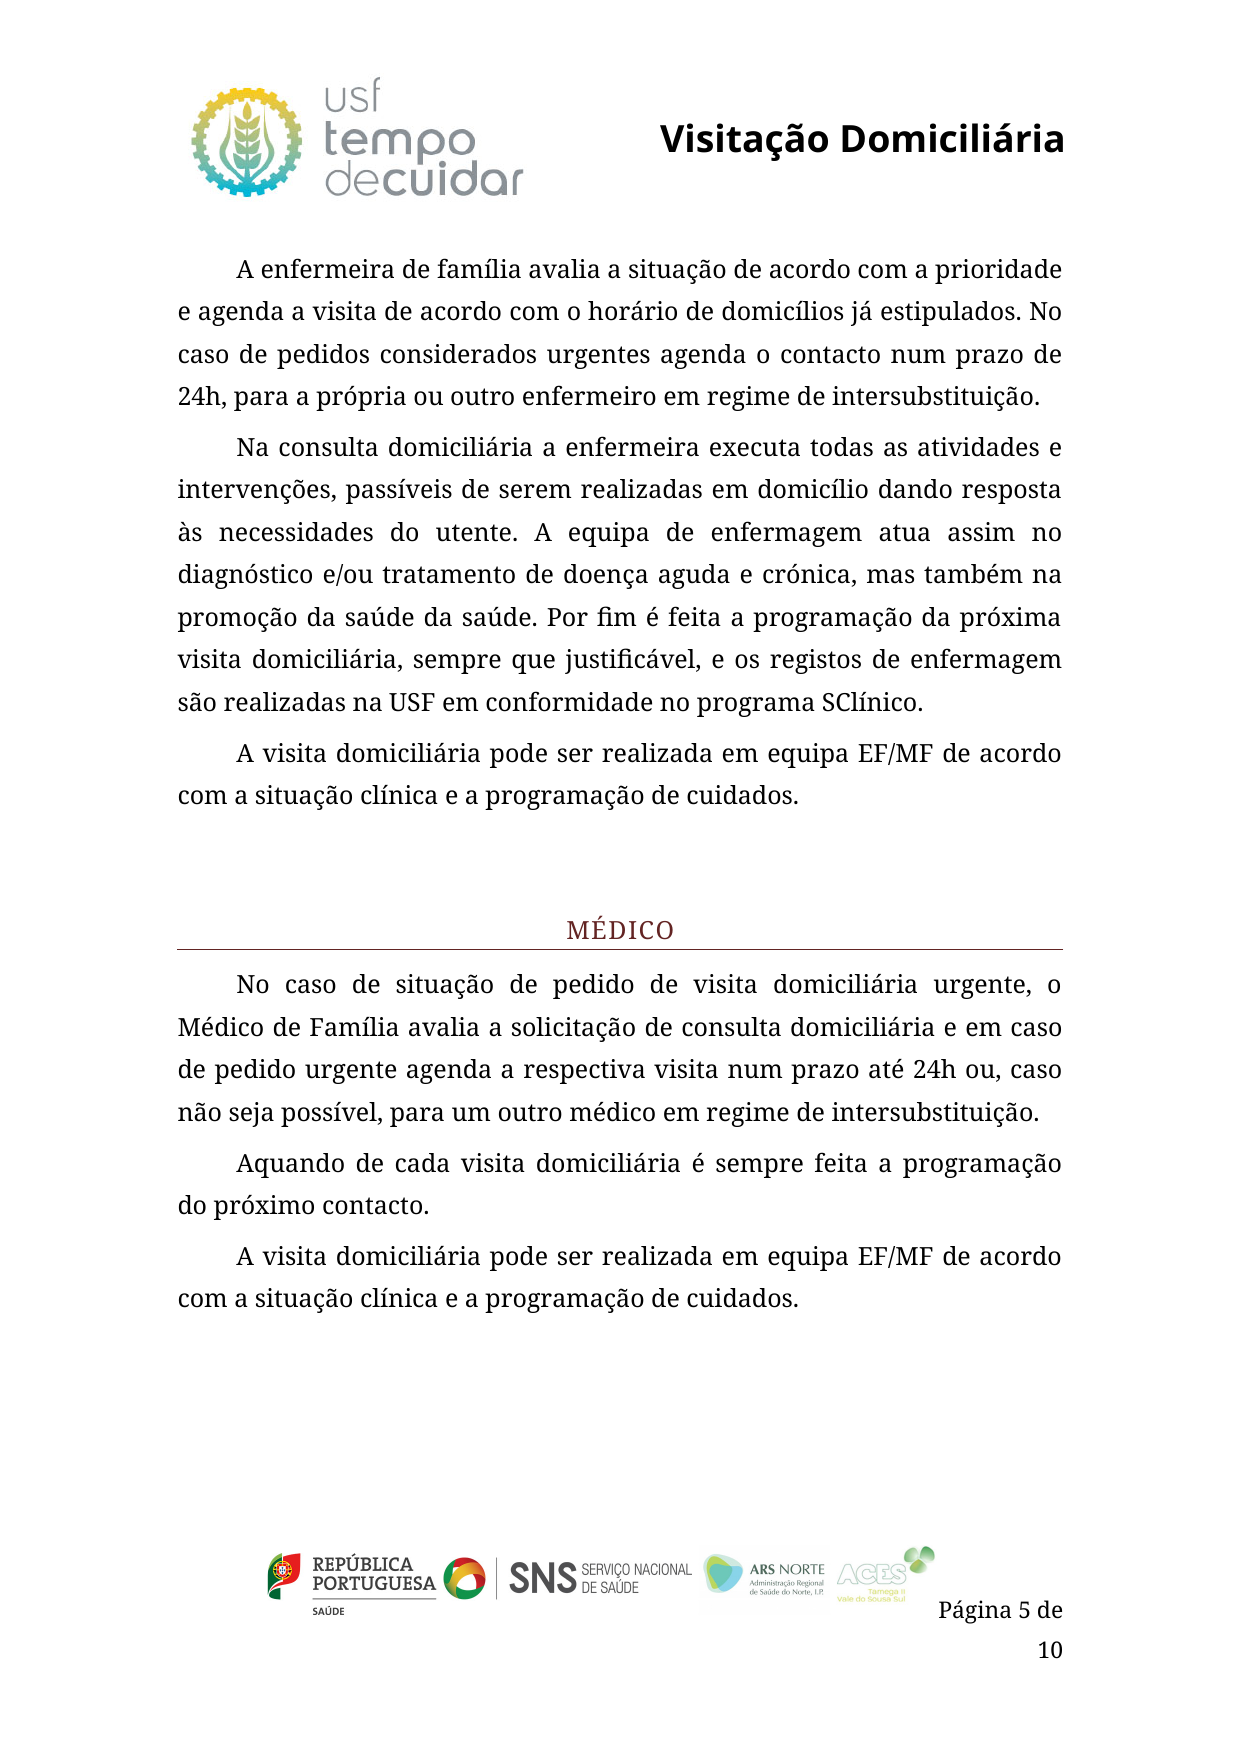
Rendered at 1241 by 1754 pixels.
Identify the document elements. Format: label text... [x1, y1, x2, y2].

text A visita domiciliária pode ser realizada em equipa EF/MF de acordo com a situação clínica e a programação de cuidados. [177, 1239, 1063, 1315]
text No caso de situação de pedido de visita domiciliária urgente, o Médico de Família avalia a solicitação de consulta domiciliária e em caso de pedido urgente agenda a respectiva visita num prazo até 24h ou, caso não seja possível, para um outro médico em regime de intersubstituição. [177, 967, 1063, 1128]
picture [267, 1545, 938, 1619]
text A visita domiciliária pode ser realizada em equipa EF/MF de acordo com a situação clínica e a programação de cuidados. [177, 736, 1063, 812]
subtitle Médico [177, 913, 1063, 949]
picture [187, 73, 530, 202]
text Aquando de cada visita domiciliária é sempre feita a programação do próximo contacto. [177, 1145, 1063, 1222]
text A enfermeira de família avalia a situação de acordo com a prioridade e agenda a visita de acordo com o horário de domicílios já estipulados. No caso de pedidos considerados urgentes agenda o contacto num prazo de 24h, para a própria ou outro enfermeiro em regime de intersubstituição. [177, 251, 1063, 413]
text Na consulta domiciliária a enfermeira executa todas as atividades e intervenções, passíveis de serem realizadas em domicílio dando resposta às necessidades do utente. A equipa de enfermagem atua assim no diagnóstico e/ou tratamento de doença aguda e crónica, mas também na promoção da saúde da saúde. Por fim é feita a programação da próxima visita domiciliária, sempre que justificável, e os registos de enfermagem são realizadas na USF em conformidade no programa SClínico. [177, 430, 1063, 719]
